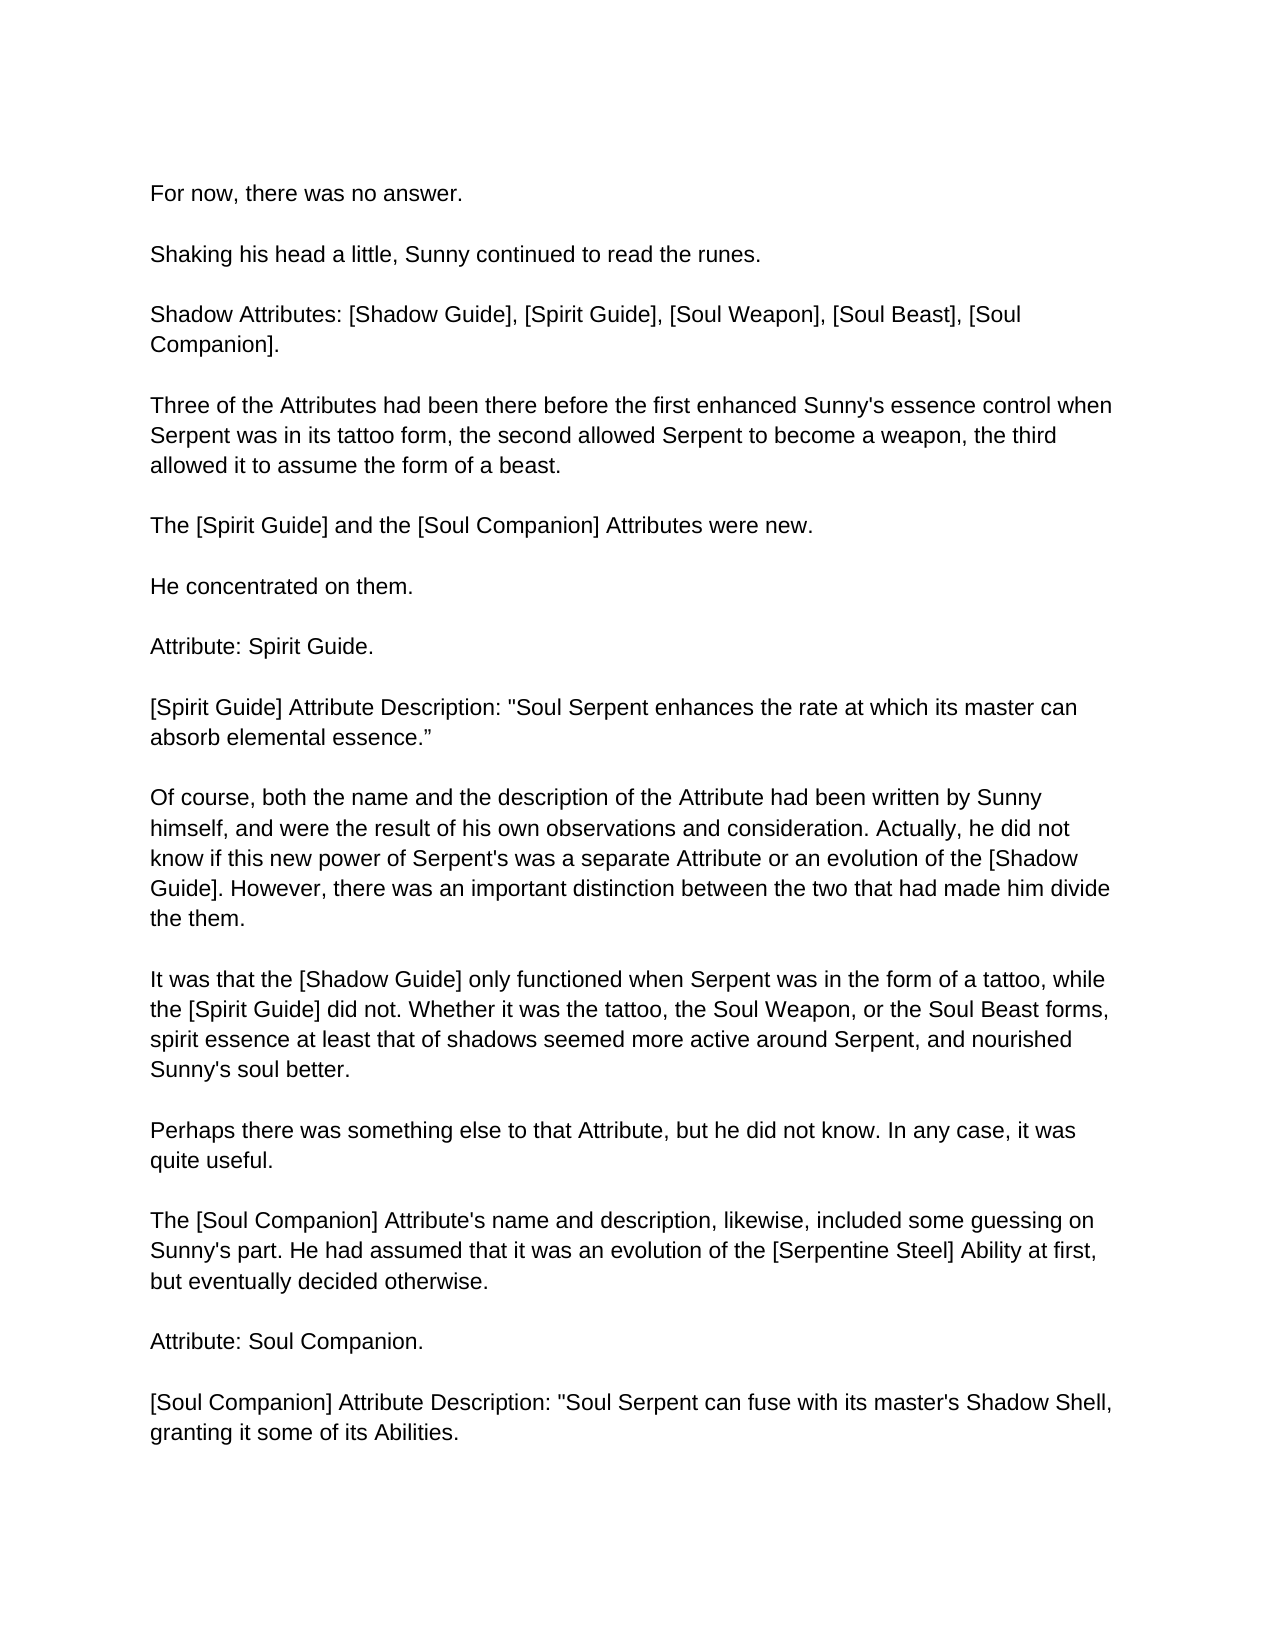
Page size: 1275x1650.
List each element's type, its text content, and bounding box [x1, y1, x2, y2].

text The [Soul Companion] Attribute's name and description, likewise, included some guessing on Sunny's part. He had assumed that it was an evolution of the [Serpentine Steel] Ability at first, but eventually decided otherwise. [150, 1207, 1125, 1294]
text Of course, both the name and the description of the Attribute had been written by Sunny himself, and were the result of his own observations and consideration. Actually, he did not know if this new power of Serpent's was a separate Attribute or an evolution of the [Shadow Guide]. However, there was an important distinction between the two that had made him divide the them. [150, 784, 1125, 932]
text The [Spirit Guide] and the [Soul Companion] Attributes were new. [150, 512, 1125, 539]
text Shadow Attributes: [Shadow Guide], [Spirit Guide], [Soul Weapon], [Soul Beast], [Soul Companion]. [150, 301, 1125, 358]
text Three of the Attributes had been there before the first enhanced Sunny's essence control when Serpent was in its tattoo form, the second allowed Serpent to become a weapon, the third allowed it to assume the form of a beast. [150, 392, 1125, 478]
text He concentrated on them. [150, 573, 1125, 599]
text Shaking his head a little, Sunny continued to read the runes. [150, 241, 1125, 267]
text [Soul Companion] Attribute Description: "Soul Serpent can fuse with its master's Shadow Shell, granting it some of its Abilities. [150, 1388, 1125, 1445]
text [Spirit Guide] Attribute Description: "Soul Serpent enhances the rate at which its master can absorb elemental essence.” [150, 694, 1125, 750]
text Perhaps there was something else to that Attribute, but he did not know. In any case, it was quite useful. [150, 1117, 1125, 1173]
text It was that the [Shadow Guide] only functioned when Serpent was in the form of a tattoo, while the [Spirit Guide] did not. Whether it was the tattoo, the Soul Weapon, or the Soul Beast forms, spirit essence at least that of shadows seemed more active around Serpent, and nourished Sunny's soul better. [150, 966, 1125, 1083]
text Attribute: Spirit Guide. [150, 633, 1125, 660]
text For now, there was no answer. [150, 180, 1125, 207]
text Attribute: Soul Companion. [150, 1328, 1125, 1354]
